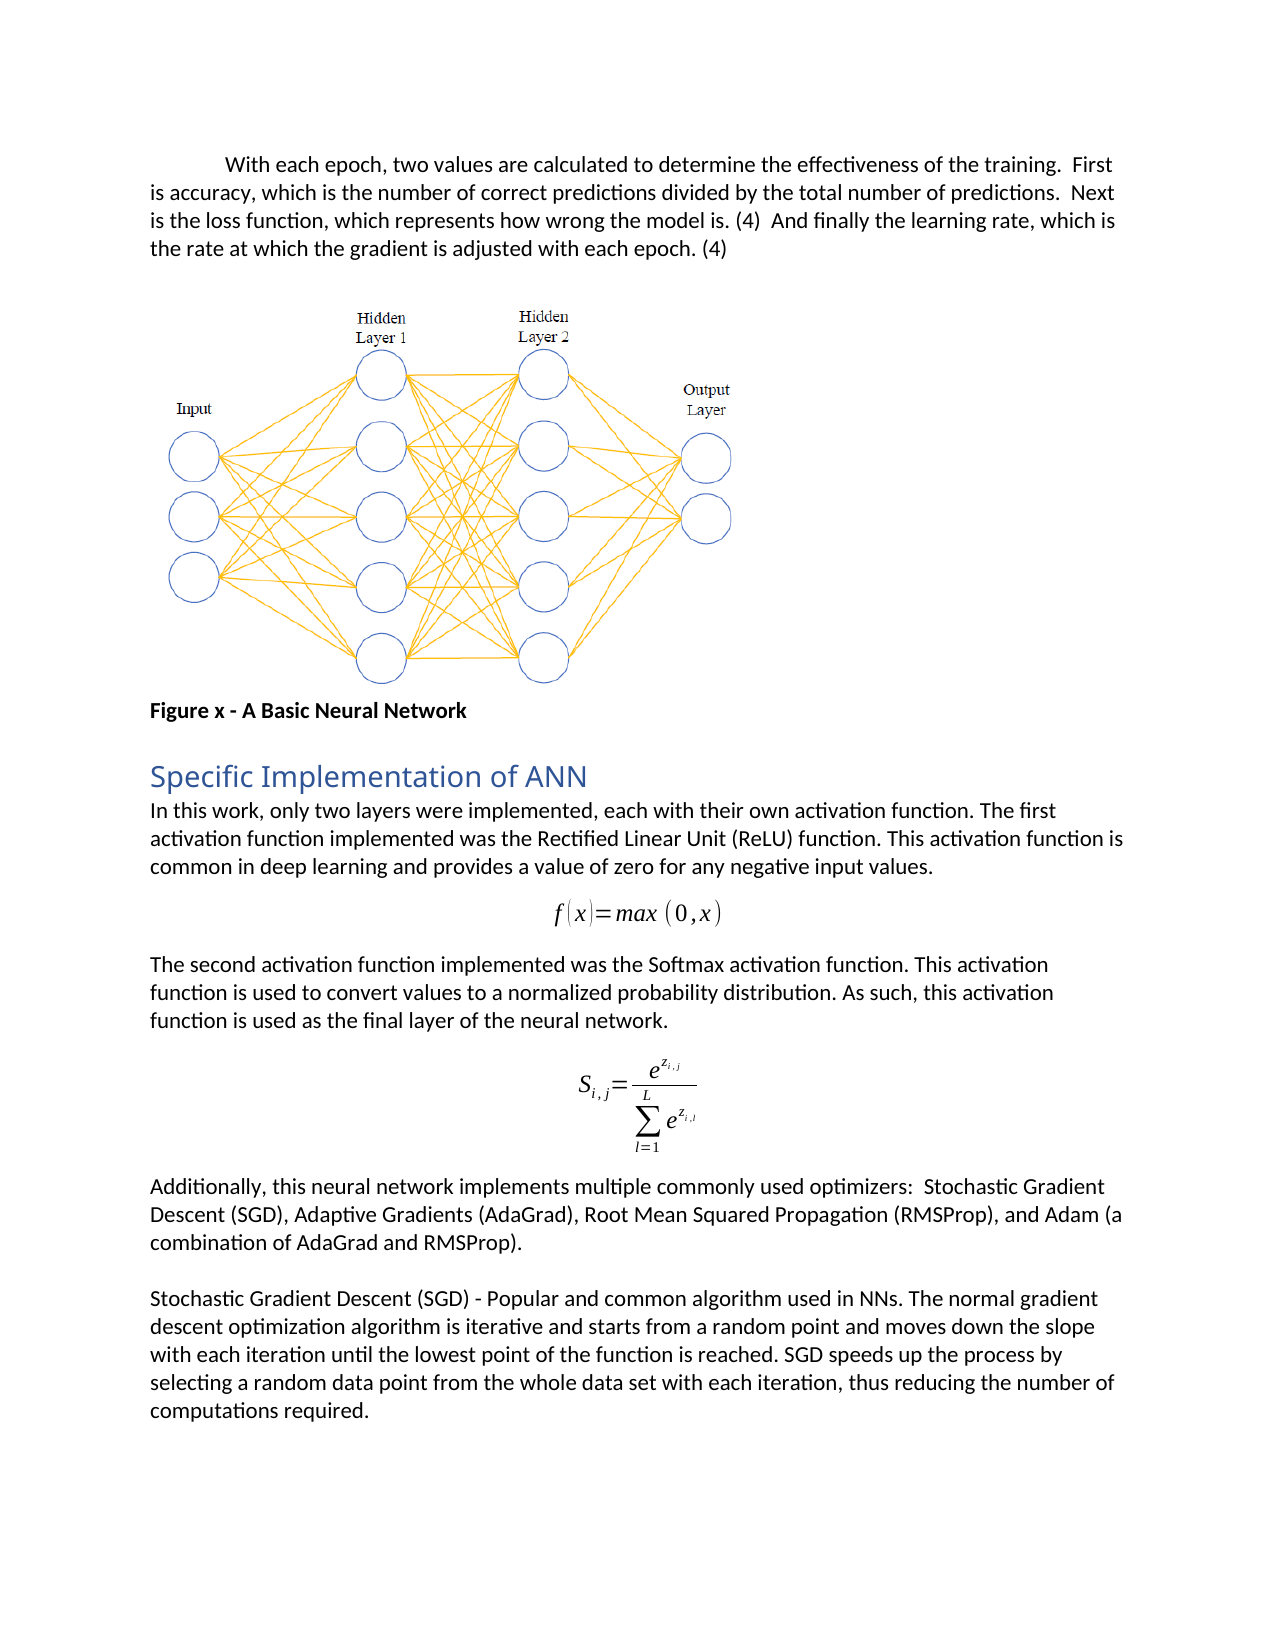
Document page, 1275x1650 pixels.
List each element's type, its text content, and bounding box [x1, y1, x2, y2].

text Stochastic Gradient Descent (SGD) - Popular and common algorithm used in NNs. The normal gradient descent optimization algorithm is iterative and starts from a random point and moves down the slope with each iteration until the lowest point of the function is reached. SGD speeds up the process by selecting a random data point from the whole data set with each iteration, thus reducing the number of computations required. [150, 1284, 1125, 1424]
text With each epoch, two values are calculated to determine the effectiveness of the training. First is accuracy, which is the number of correct predictions divided by the total number of predictions. Next is the loss function, which represents how wrong the model is. (4) And finally the learning rate, which is the rate at which the gradient is adjusted with each epoch. (4) [150, 150, 1125, 262]
text Additionally, this neural network implements multiple commonly used optimizers: Stochastic Gradient Descent (SGD), Adaptive Gradients (AdaGrad), Root Mean Squared Propagation (RMSProp), and Adam (a combination of AdaGrad and RMSProp). [150, 1172, 1125, 1256]
text The second activation function implemented was the Softmax activation function. This activation function is used to convert values to a normalized probability distribution. As such, this activation function is used as the final layer of the neural network. [150, 950, 1125, 1034]
subtitle Specific Implementation of ANN [150, 756, 1125, 796]
picture [150, 290, 747, 697]
text In this work, only two layers were implemented, each with their own activation function. The first activation function implemented was the Rectified Linear Unit (ReLU) function. This activation function is common in deep learning and provides a value of zero for any negative input values. [150, 796, 1125, 880]
text Figure x - A Basic Neural Network [150, 696, 1125, 724]
